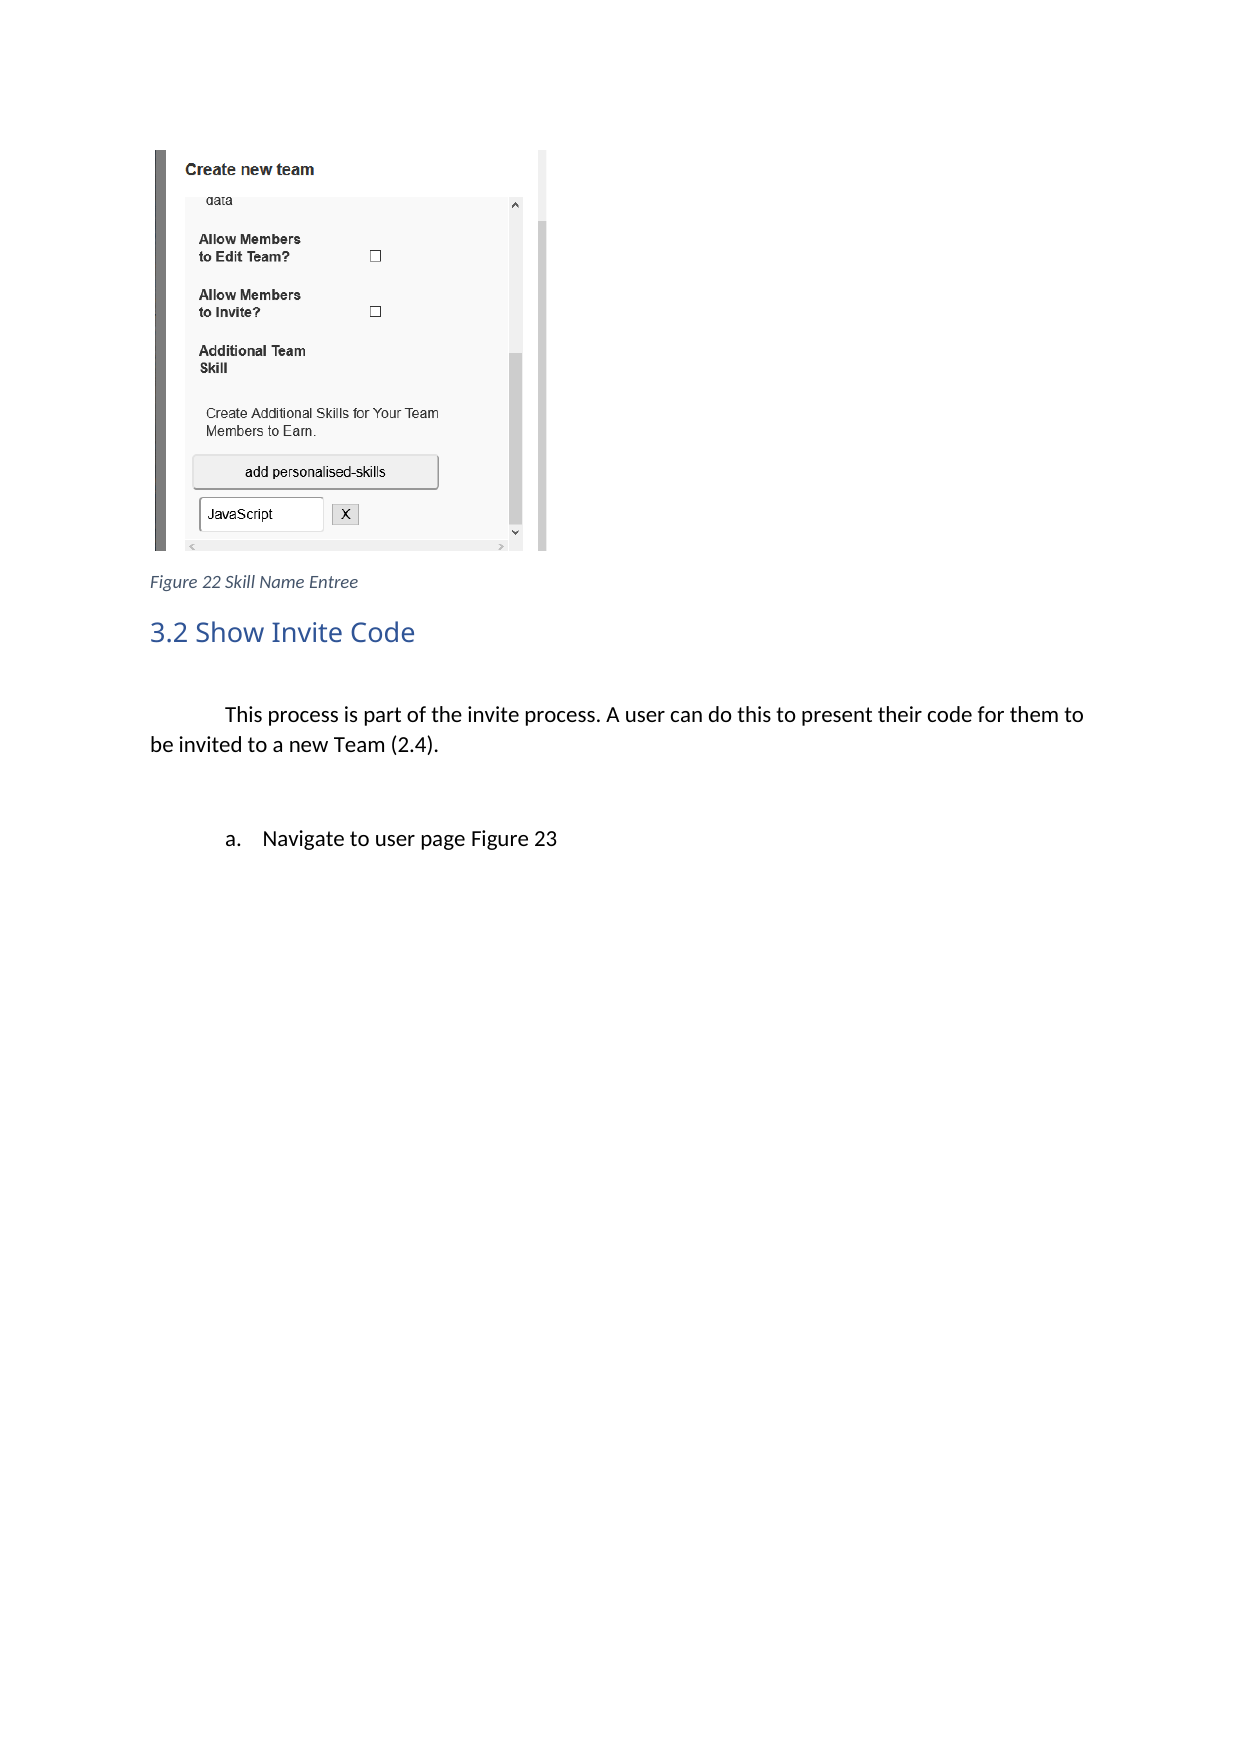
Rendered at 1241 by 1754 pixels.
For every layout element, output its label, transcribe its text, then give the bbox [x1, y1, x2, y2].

text Figure 22 Skill Name Entree [150, 570, 1090, 593]
picture [155, 150, 547, 551]
text This process is part of the invite process. A user can do this to present their code for them to be invited to a new Team (2.4). [150, 700, 1090, 758]
list Navigate to user page Figure 23 [225, 824, 1090, 852]
subtitle 3.2 Show Invite Code [150, 613, 1090, 650]
